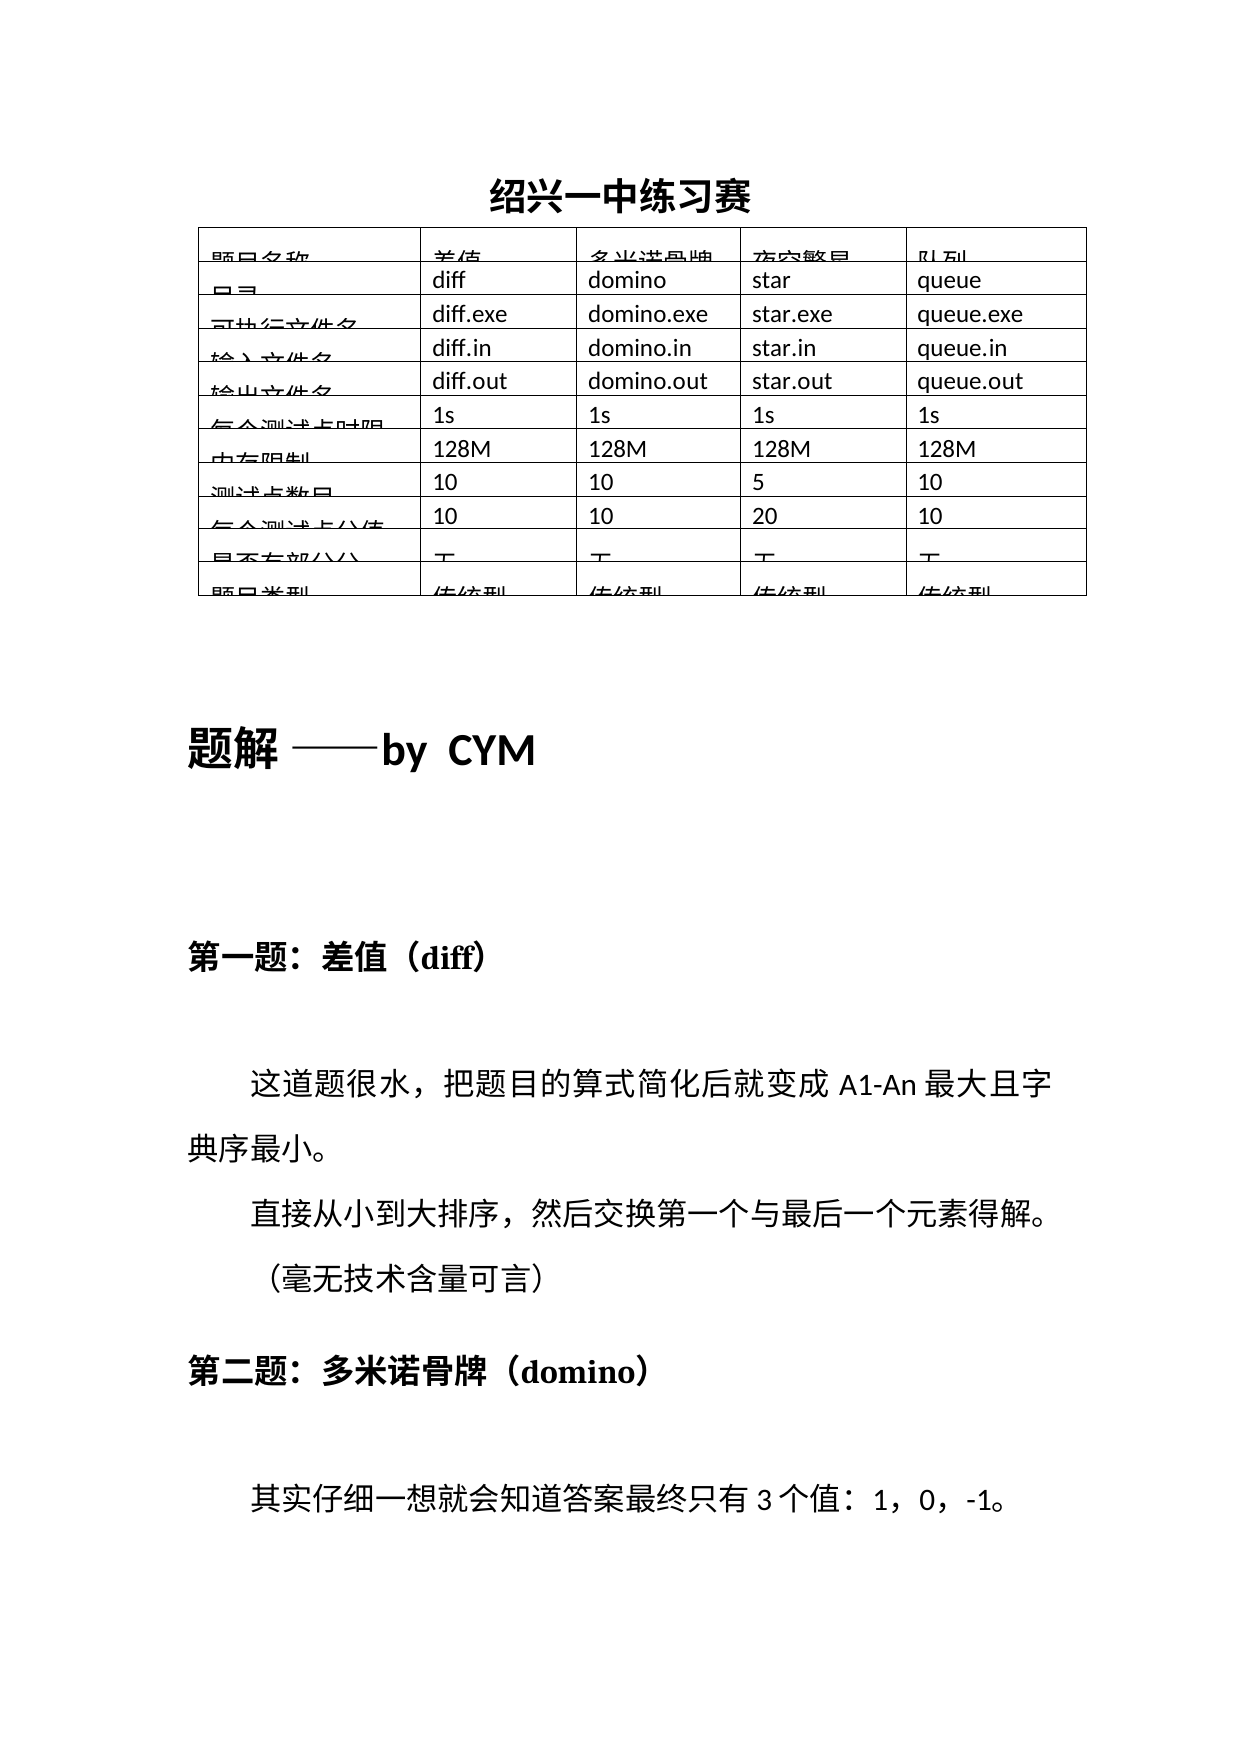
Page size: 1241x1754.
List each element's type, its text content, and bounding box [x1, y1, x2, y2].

table_cell 1s [421, 396, 576, 428]
table_cell 可执行文件名 [199, 295, 420, 328]
table_header 多米诺骨牌 [577, 228, 740, 261]
table_cell 输入文件名 [199, 329, 420, 361]
table_cell 10 [577, 497, 740, 528]
text 这道题很水，把题目的算式简化后就变成A1-An最大且字典序最小。 [187, 1049, 1053, 1179]
table_cell 无 [907, 529, 1086, 561]
table_cell 无 [577, 529, 740, 561]
table_header 夜空繁星 [741, 228, 906, 261]
table_cell 题目类型 [199, 562, 420, 595]
table_header 队列 [907, 228, 1086, 261]
table_cell 5 [741, 463, 906, 496]
table_cell 无 [421, 529, 576, 561]
table_cell 无 [741, 529, 906, 561]
table_cell queue.exe [907, 295, 1086, 328]
table_cell 128M [907, 429, 1086, 462]
table_cell 10 [577, 463, 740, 496]
table_cell diff.exe [421, 295, 576, 328]
table_cell star [741, 262, 906, 294]
table_cell 内存限制 [199, 429, 420, 462]
table_cell 10 [421, 497, 576, 528]
table_cell 传统型 [741, 562, 906, 595]
subtitle 第一题：差值（diff） [187, 922, 1053, 987]
table_cell 10 [907, 463, 1086, 496]
table_cell 128M [421, 429, 576, 462]
table_header 差值 [421, 228, 576, 261]
table_cell 10 [907, 497, 1086, 528]
table_cell 测试点数目 [199, 463, 420, 496]
table_cell 10 [421, 463, 576, 496]
table_cell 目录 [199, 262, 420, 294]
table_cell 每个测试点分值 [199, 497, 420, 528]
table_cell domino.exe [577, 295, 740, 328]
table_cell 输出文件名 [199, 362, 420, 395]
table_cell queue [907, 262, 1086, 294]
table_cell domino.in [577, 329, 740, 361]
table_cell diff.out [421, 362, 576, 395]
table_cell 20 [741, 497, 906, 528]
table_cell 传统型 [421, 562, 576, 595]
table_cell star.exe [741, 295, 906, 328]
table_cell 每个测试点时限 [199, 396, 420, 428]
table_cell 传统型 [907, 562, 1086, 595]
table_cell 128M [741, 429, 906, 462]
table_cell queue.in [907, 329, 1086, 361]
text 其实仔细一想就会知道答案最终只有3个值：1，0，-1。 [187, 1464, 1053, 1529]
table_cell queue.out [907, 362, 1086, 395]
table_cell domino.out [577, 362, 740, 395]
table_cell diff.in [421, 329, 576, 361]
table_cell 1s [907, 396, 1086, 428]
table_cell 传统型 [577, 562, 740, 595]
table_cell 1s [741, 396, 906, 428]
subtitle 第二题：多米诺骨牌（domino） [187, 1337, 1053, 1402]
table_cell star.in [741, 329, 906, 361]
table_cell 1s [577, 396, 740, 428]
table_header 题目名称 [199, 228, 420, 261]
table_cell star.out [741, 362, 906, 395]
subtitle 题解 ——by CYM [187, 697, 1053, 794]
table_cell 是否有部分分 [199, 529, 420, 561]
text （毫无技术含量可言） [187, 1244, 1053, 1309]
table_cell domino [577, 262, 740, 294]
table_cell 128M [577, 429, 740, 462]
table_cell diff [421, 262, 576, 294]
text 绍兴一中练习赛 [187, 162, 1053, 227]
text 直接从小到大排序，然后交换第一个与最后一个元素得解。 [187, 1179, 1053, 1244]
